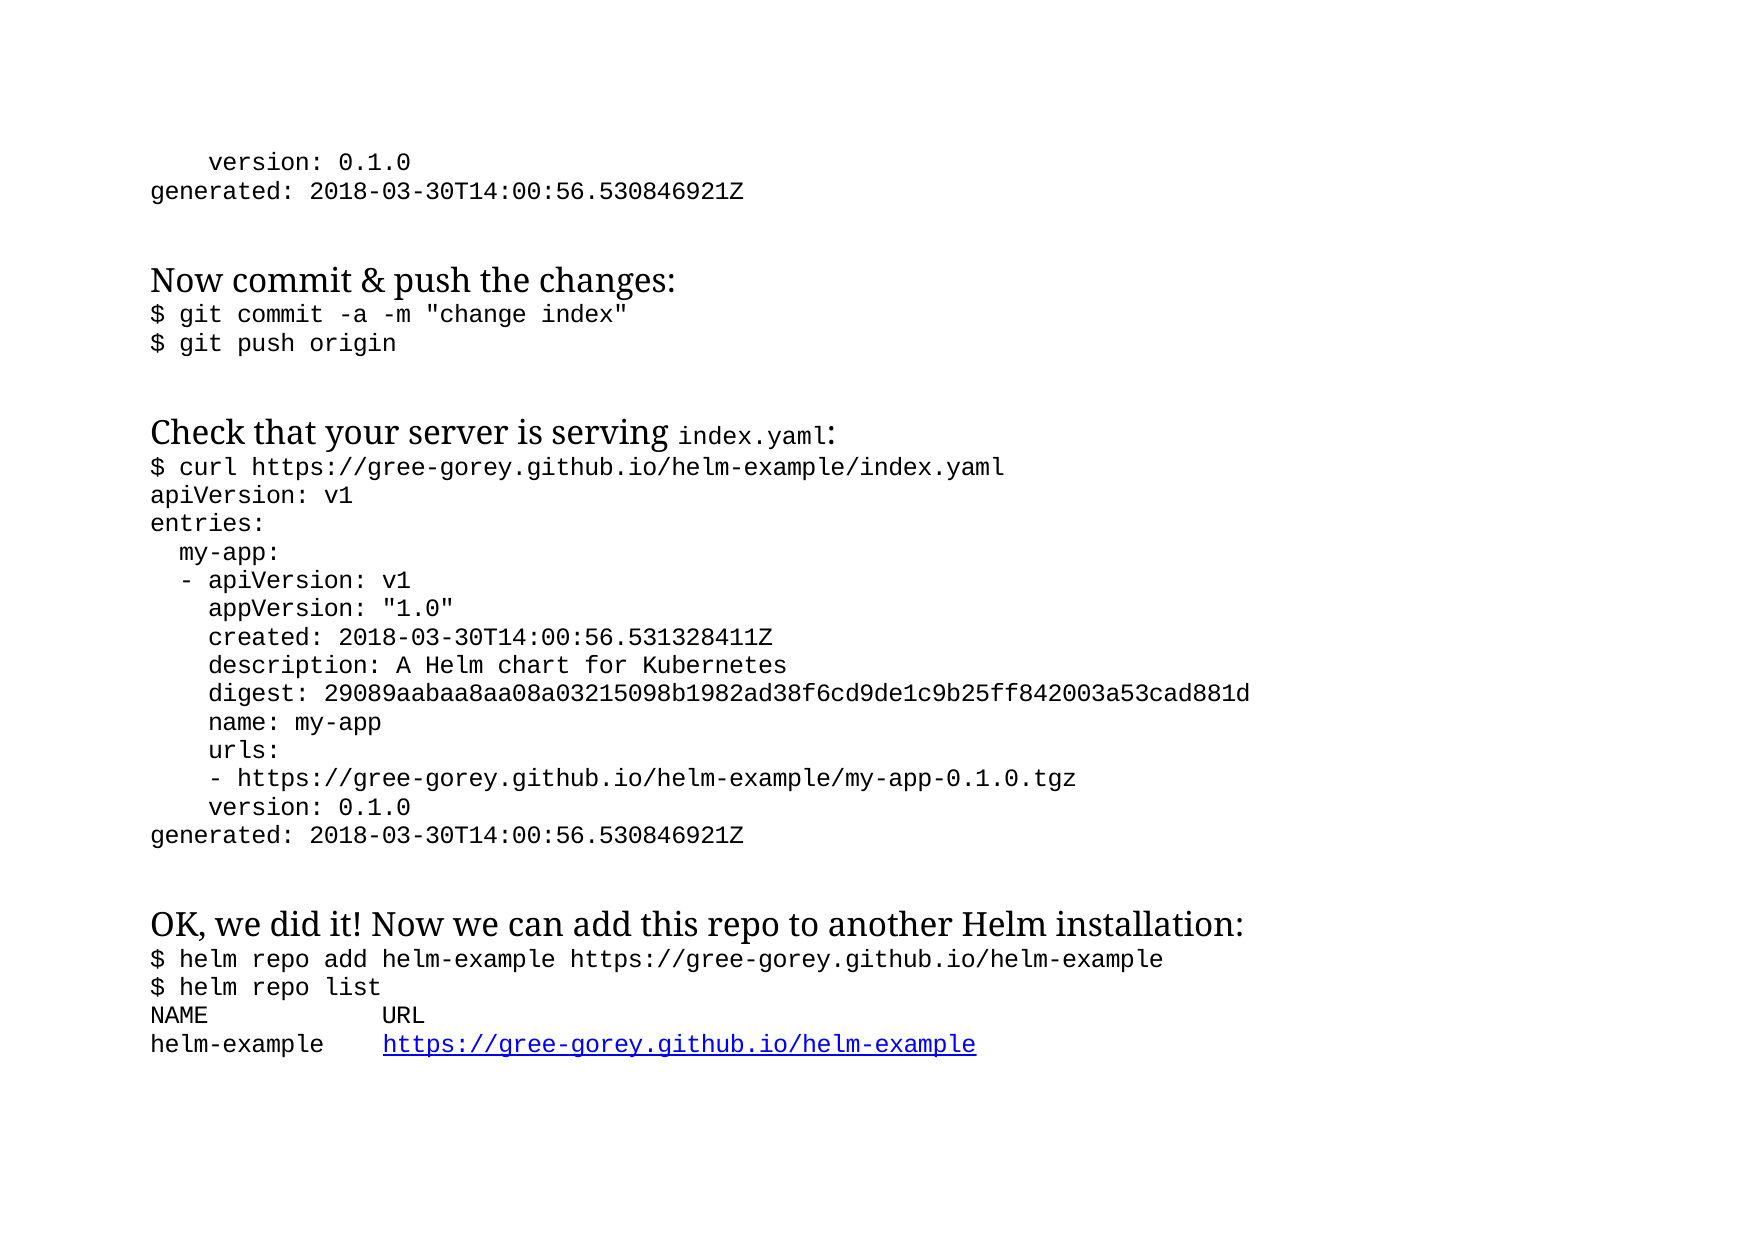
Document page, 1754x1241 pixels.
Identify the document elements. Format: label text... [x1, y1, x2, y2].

text $ helm repo add helm-example https://gree-gorey.github.io/helm-example $ helm repo list NAME URL helm-example https://gree-gorey.github.io/helm-example [150, 946, 1604, 1059]
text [150, 150, 1604, 207]
text Check that your server is serving index.yaml: [150, 409, 1604, 454]
text OK, we did it! Now we can add this repo to another Helm installation: [150, 901, 1604, 946]
text Now commit & push the changes: [150, 257, 1604, 302]
text $ curl https://gree-gorey.github.io/helm-example/index.yaml apiVersion: v1 entries: my-app: - apiVersion: v1 appVersion: "1.0" created: 2018-03-30T14:00:56.531328411Z description: A Helm chart for Kubernetes digest: 29089aabaa8aa08a03215098b1982ad38f6cd9de1c9b25ff842003a53cad881d name: my-app urls: - https://gree-gorey.github.io/helm-example/my-app-0.1.0.tgz version: 0.1.0 generated: 2018-03-30T14:00:56.530846921Z [150, 454, 1604, 851]
text $ git commit -a -m "change index" $ git push origin [150, 302, 1604, 359]
